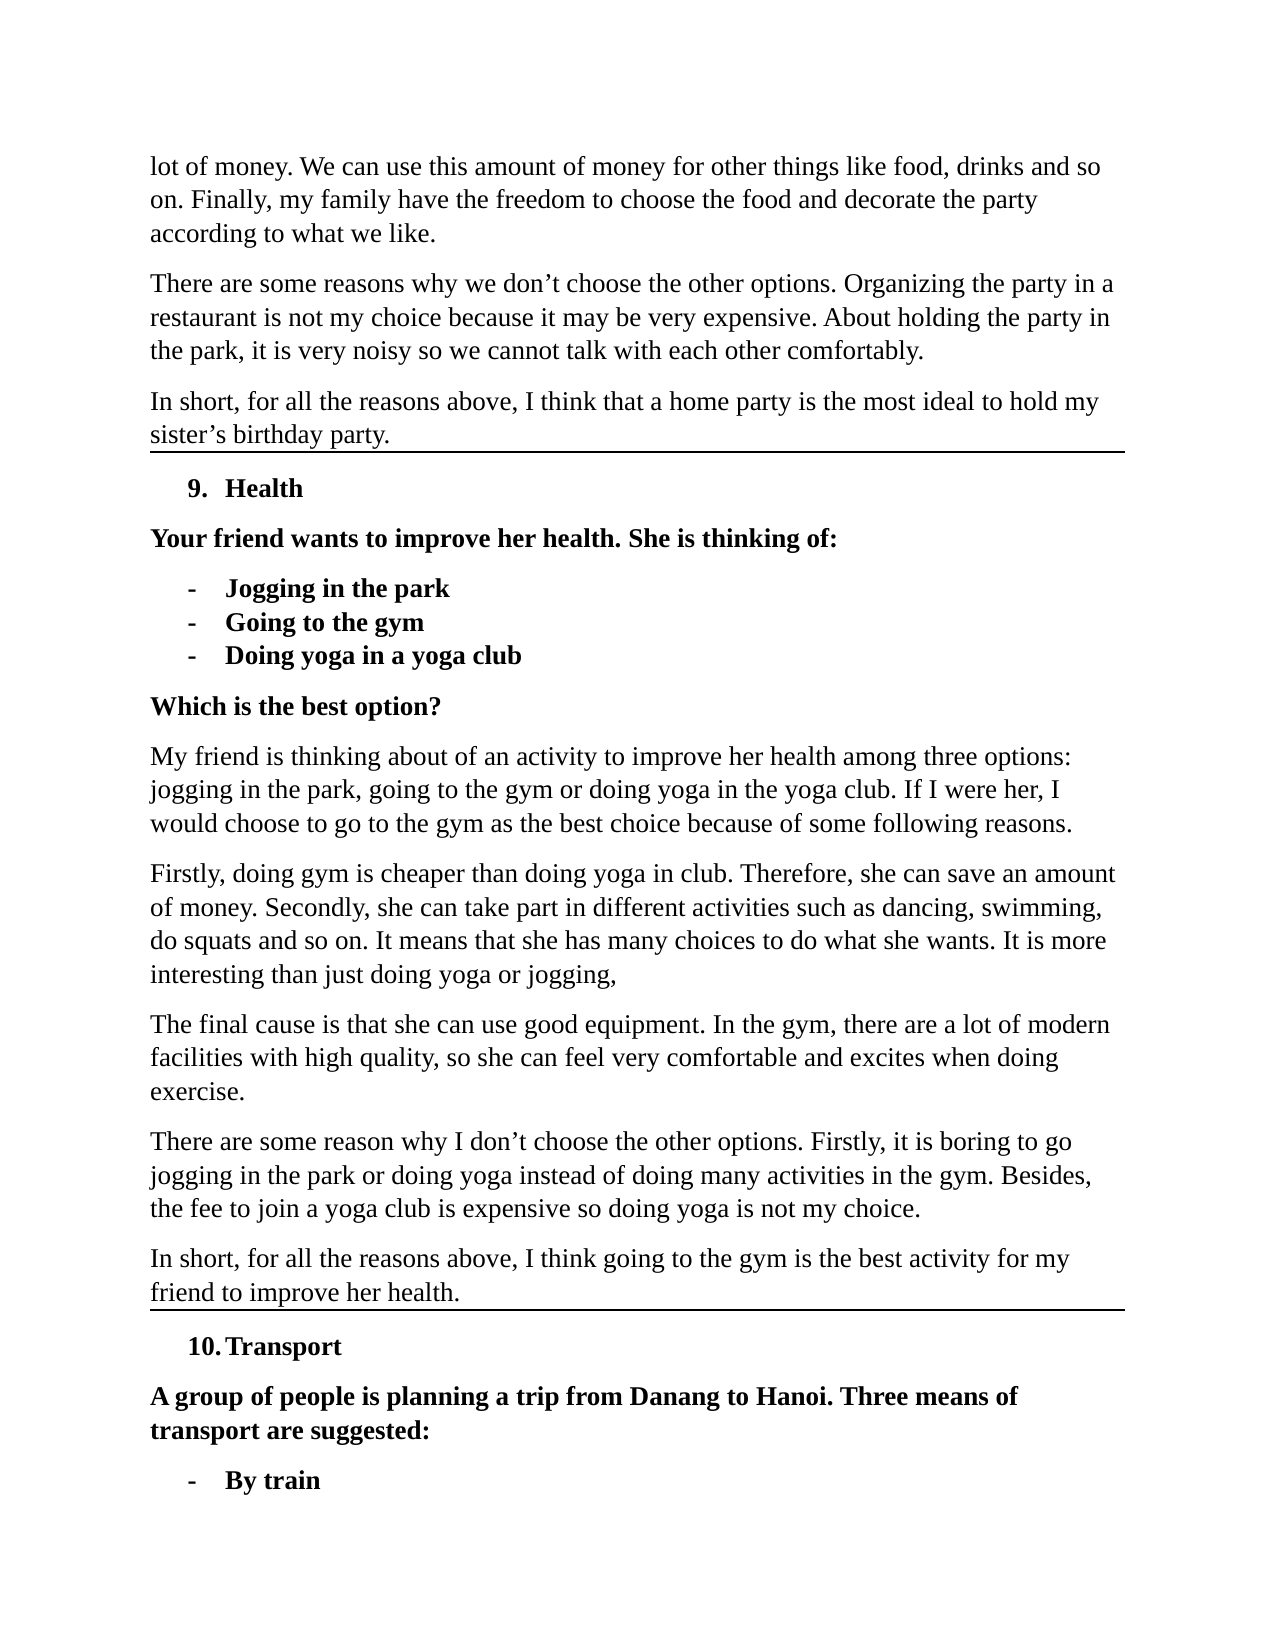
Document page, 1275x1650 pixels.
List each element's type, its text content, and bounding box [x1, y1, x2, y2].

text The final cause is that she can use good equipment. In the gym, there are a lot of modern facilities with high quality, so she can feel very comfortable and excites when doing exercise. [150, 1008, 1125, 1106]
text My friend is thinking about of an activity to improve her health among three options: jogging in the park, going to the gym or doing yoga in the yoga club. If I were her, I would choose to go to the gym as the best choice because of some following reasons. [150, 740, 1125, 838]
text There are some reasons why we don’t choose the other options. Organizing the party in a restaurant is not my choice because it may be very expensive. About holding the party in the park, it is very noisy so we cannot talk with each other comfortably. [150, 267, 1125, 366]
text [150, 150, 1125, 248]
text Which is the best option? [150, 690, 1125, 721]
list By train [187, 1464, 1125, 1495]
text In short, for all the reasons above, I think going to the gym is the best activity for my friend to improve her health. [150, 1243, 1125, 1309]
text There are some reason why I don’t choose the other options. Firstly, it is boring to go jogging in the park or doing yoga instead of doing many activities in the gym. Besides, the fee to join a yoga club is expensive so doing yoga is not my choice. [150, 1125, 1125, 1223]
text In short, for all the reasons above, I think that a home party is the most ideal to hold my sister’s birthday party. [150, 384, 1125, 451]
text Firstly, doing gym is cheaper than doing yoga in club. Therefore, she can save an amount of money. Secondly, she can take part in different activities such as dancing, swimming, do squats and so on. It means that she has many choices to do what she wants. It is more interesting than just doing yoga or jogging, [150, 857, 1125, 989]
list Health [187, 472, 1125, 503]
text Your friend wants to improve her health. She is thinking of: [150, 522, 1125, 553]
text A group of people is planning a trip from Danang to Hanoi. Three means of transport are suggested: [150, 1380, 1125, 1445]
list Jogging in the park [187, 572, 1125, 603]
list Transport [187, 1330, 1125, 1361]
list Going to the gym [187, 606, 1125, 637]
list Doing yoga in a yoga club [187, 639, 1125, 671]
